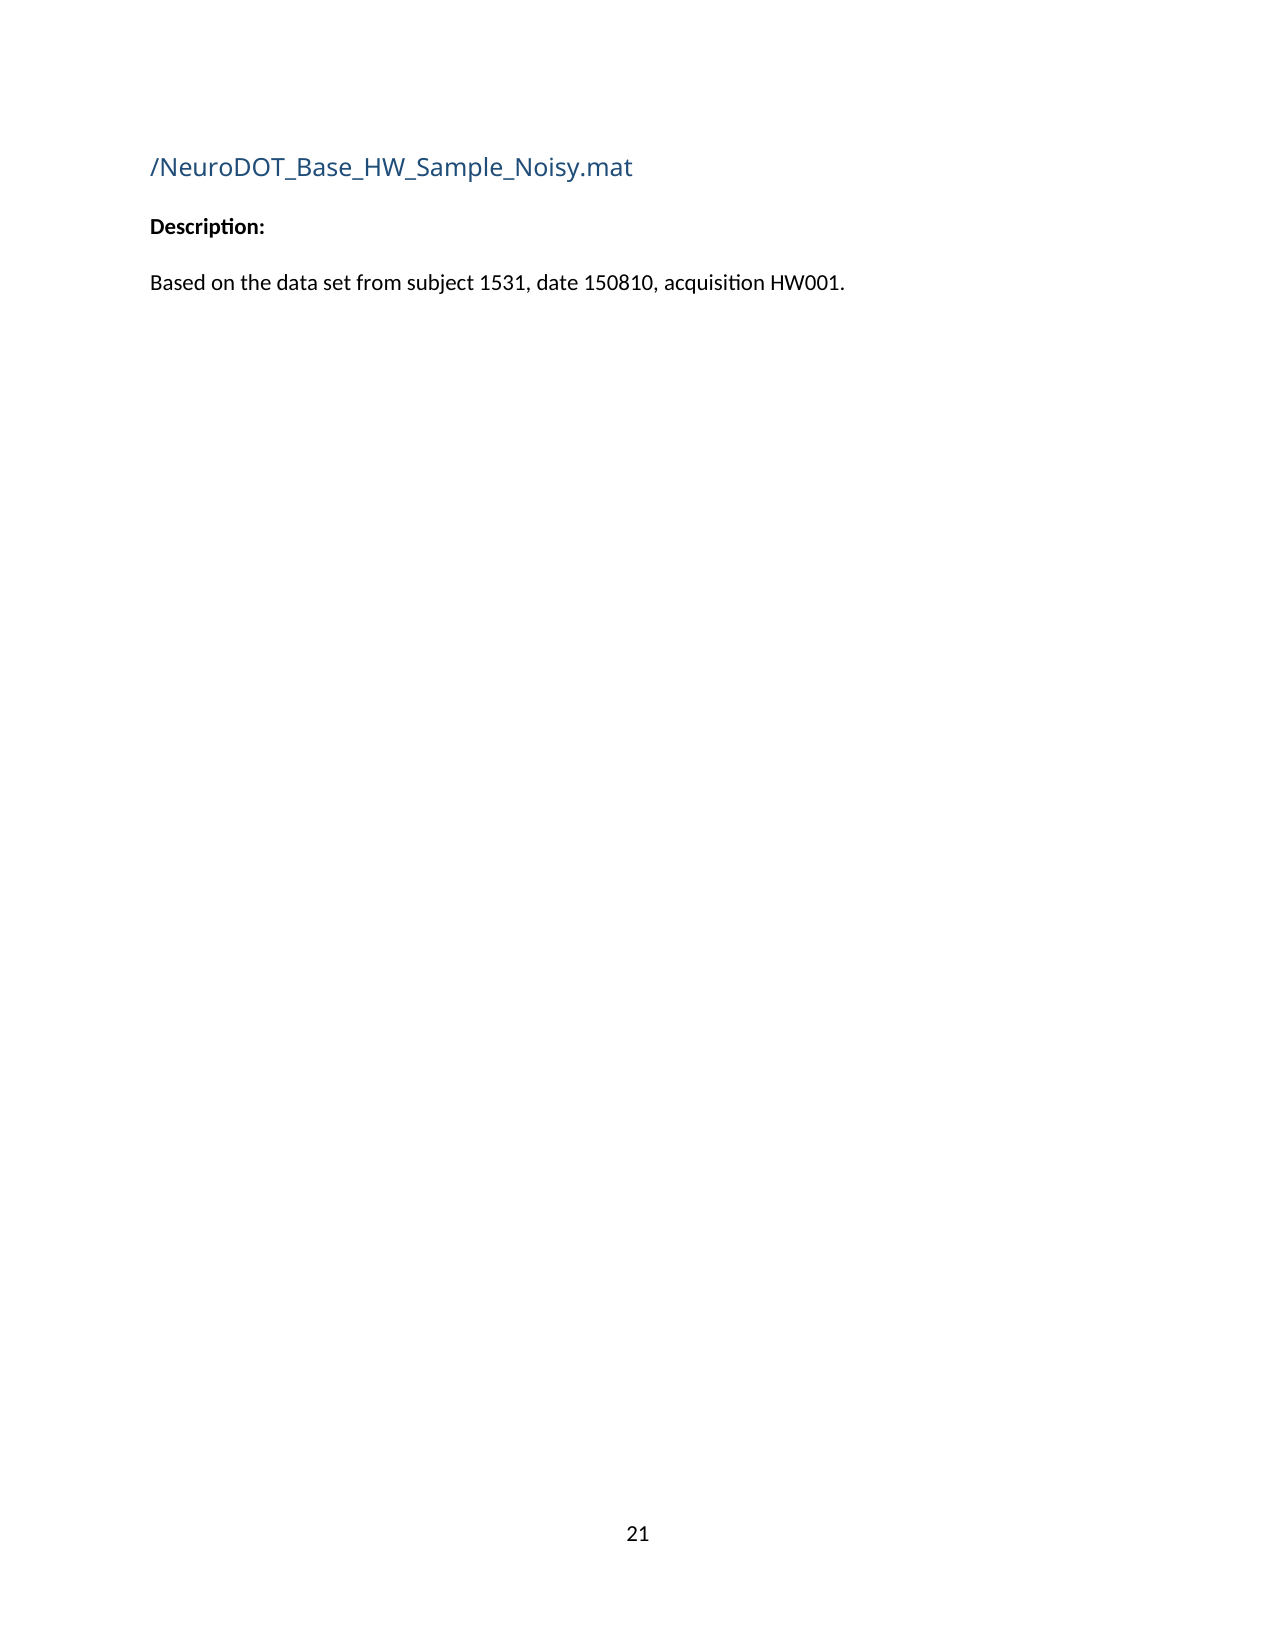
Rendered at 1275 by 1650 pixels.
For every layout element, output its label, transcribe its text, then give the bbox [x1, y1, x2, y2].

text Based on the data set from subject 1531, date 150810, acquisition HW001. [150, 268, 1125, 296]
text Description: [150, 212, 1125, 240]
text /NeuroDOT_Base_HW_Sample_Noisy.mat [150, 150, 1125, 184]
